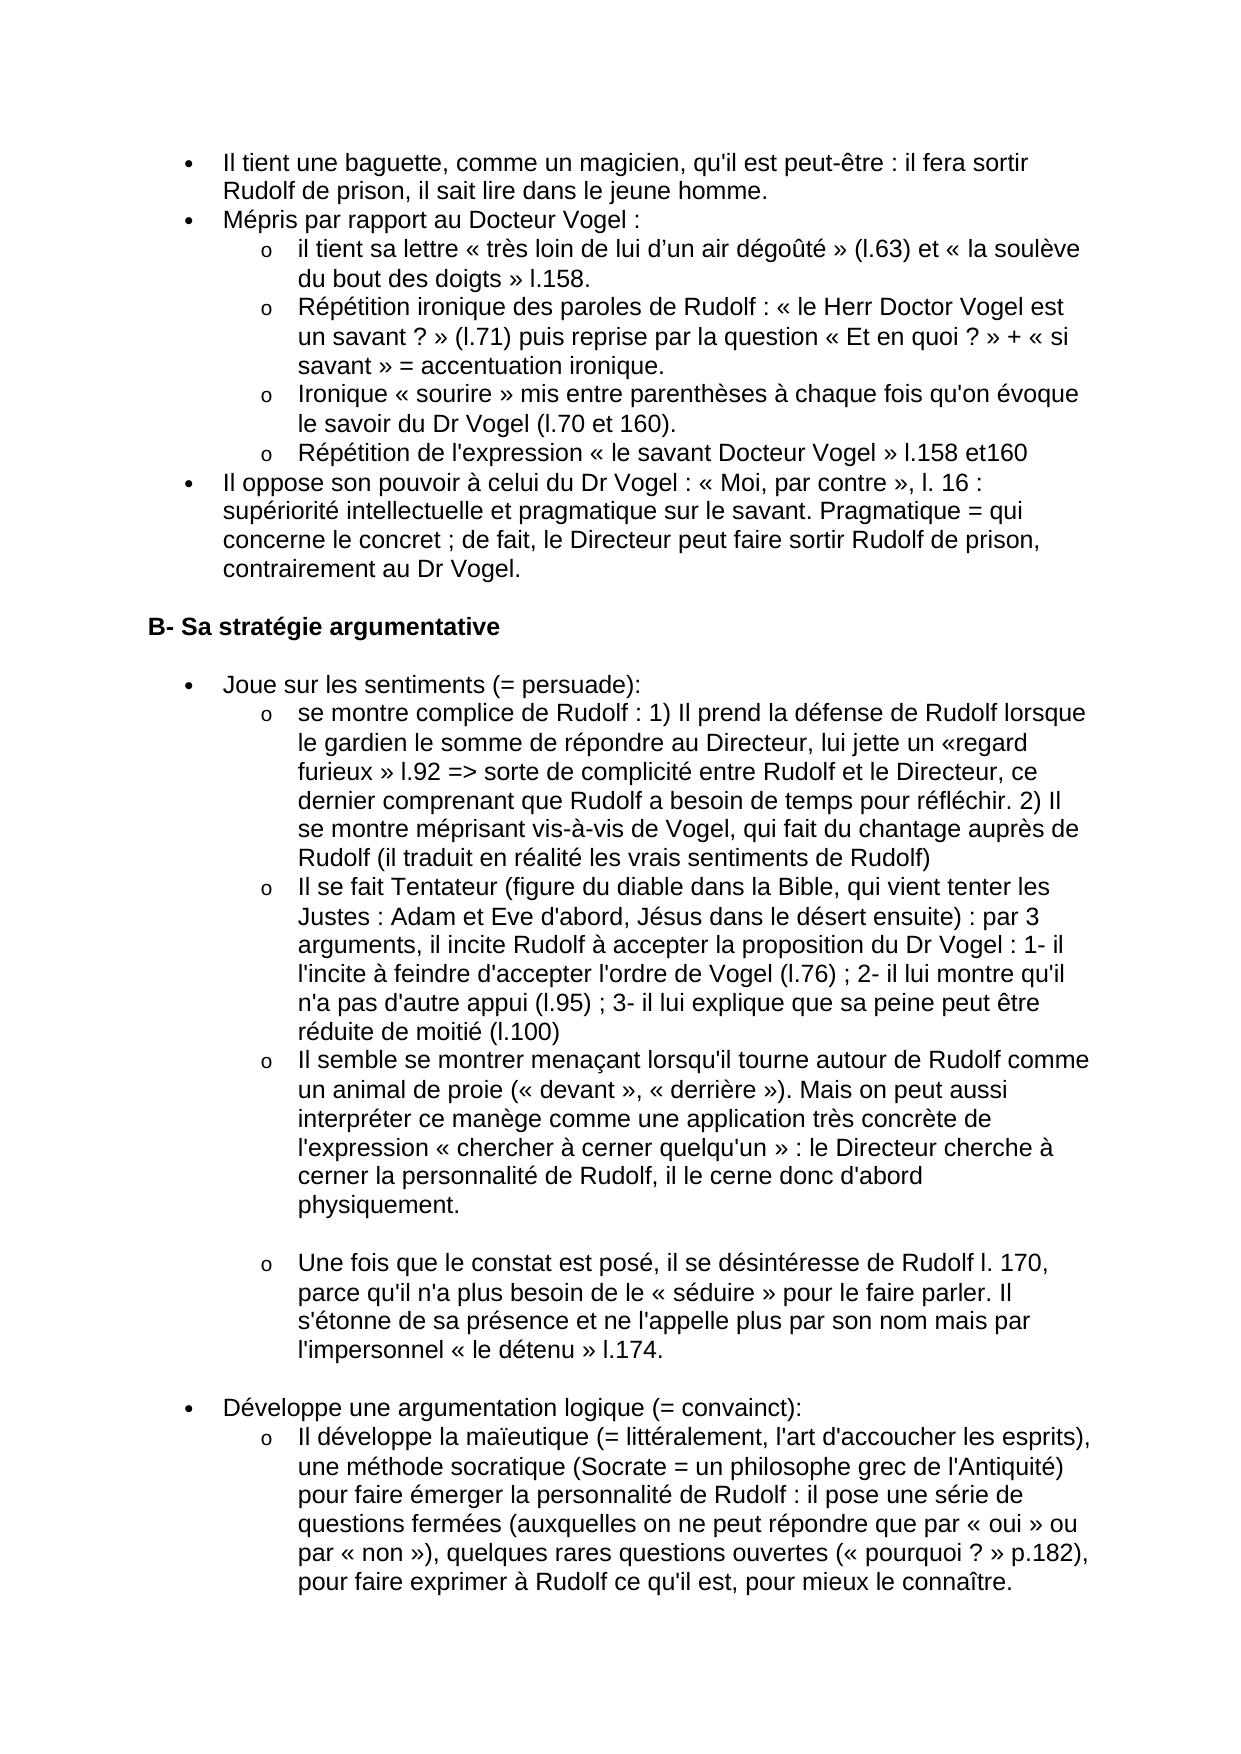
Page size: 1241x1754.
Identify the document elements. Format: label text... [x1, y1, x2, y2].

list Répétition de l'expression « le savant Docteur Vogel » l.158 et160 [260, 438, 1093, 468]
list Il semble se montrer menaçant lorsqu'il tourne autour de Rudolf comme un animal de proie (« devant », « derrière »). Mais on peut aussi interpréter ce manège comme une application très concrète de l'expression « chercher à cerner quelqu'un » : le Directeur cherche à cerner la personnalité de Rudolf, il le cerne donc d'abord physiquement. [260, 1045, 1093, 1219]
list Joue sur les sentiments (= persuade): [185, 670, 1093, 698]
list Il développe la maïeutique (= littéralement, l'art d'accoucher les esprits), une méthode socratique (Socrate = un philosophe grec de l'Antiquité) pour faire émerger la personnalité de Rudolf : il pose une série de questions fermées (auxquelles on ne peut répondre que par « oui » ou par « non »), quelques rares questions ouvertes (« pourquoi ? » p.182), pour faire exprimer à Rudolf ce qu'il est, pour mieux le connaître. [260, 1422, 1093, 1595]
list il tient sa lettre « très loin de lui d’un air dégoûté » (l.63) et « la soulève du bout des doigts » l.158. [260, 234, 1093, 292]
list Il oppose son pouvoir à celui du Dr Vogel : « Moi, par contre », l. 16 : supériorité intellectuelle et pragmatique sur le savant. Pragmatique = qui concerne le concret ; de fait, le Directeur peut faire sortir Rudolf de prison, contrairement au Dr Vogel. [185, 468, 1093, 583]
list Développe une argumentation logique (= convainct): [185, 1393, 1093, 1422]
list se montre complice de Rudolf : 1) Il prend la défense de Rudolf lorsque le gardien le somme de répondre au Directeur, lui jette un «regard furieux » l.92 => sorte de complicité entre Rudolf et le Directeur, ce dernier comprenant que Rudolf a besoin de temps pour réfléchir. 2) Il se montre méprisant vis-à-vis de Vogel, qui fait du chantage auprès de Rudolf (il traduit en réalité les vrais sentiments de Rudolf) [260, 698, 1093, 872]
list Il se fait Tentateur (figure du diable dans la Bible, qui vient tenter les Justes : Adam et Eve d'abord, Jésus dans le désert ensuite) : par 3 arguments, il incite Rudolf à accepter la proposition du Dr Vogel : 1- il l'incite à feindre d'accepter l'ordre de Vogel (l.76) ; 2- il lui montre qu'il n'a pas d'autre appui (l.95) ; 3- il lui explique que sa peine peut être réduite de moitié (l.100) [260, 872, 1093, 1045]
text B- Sa stratégie argumentative [148, 612, 1093, 641]
list Répétition ironique des paroles de Rudolf : « le Herr Doctor Vogel est un savant ? » (l.71) puis reprise par la question « Et en quoi ? » + « si savant » = accentuation ironique. [260, 292, 1093, 379]
list Mépris par rapport au Docteur Vogel : [185, 205, 1093, 234]
list Ironique « sourire » mis entre parenthèses à chaque fois qu'on évoque le savoir du Dr Vogel (l.70 et 160). [260, 379, 1093, 438]
list Il tient une baguette, comme un magicien, qu'il est peut-être : il fera sortir Rudolf de prison, il sait lire dans le jeune homme. [185, 148, 1093, 205]
list Une fois que le constat est posé, il se désintéresse de Rudolf l. 170, parce qu'il n'a plus besoin de le « séduire » pour le faire parler. Il s'étonne de sa présence et ne l'appelle plus par son nom mais par l'impersonnel « le détenu » l.174. [260, 1248, 1093, 1364]
